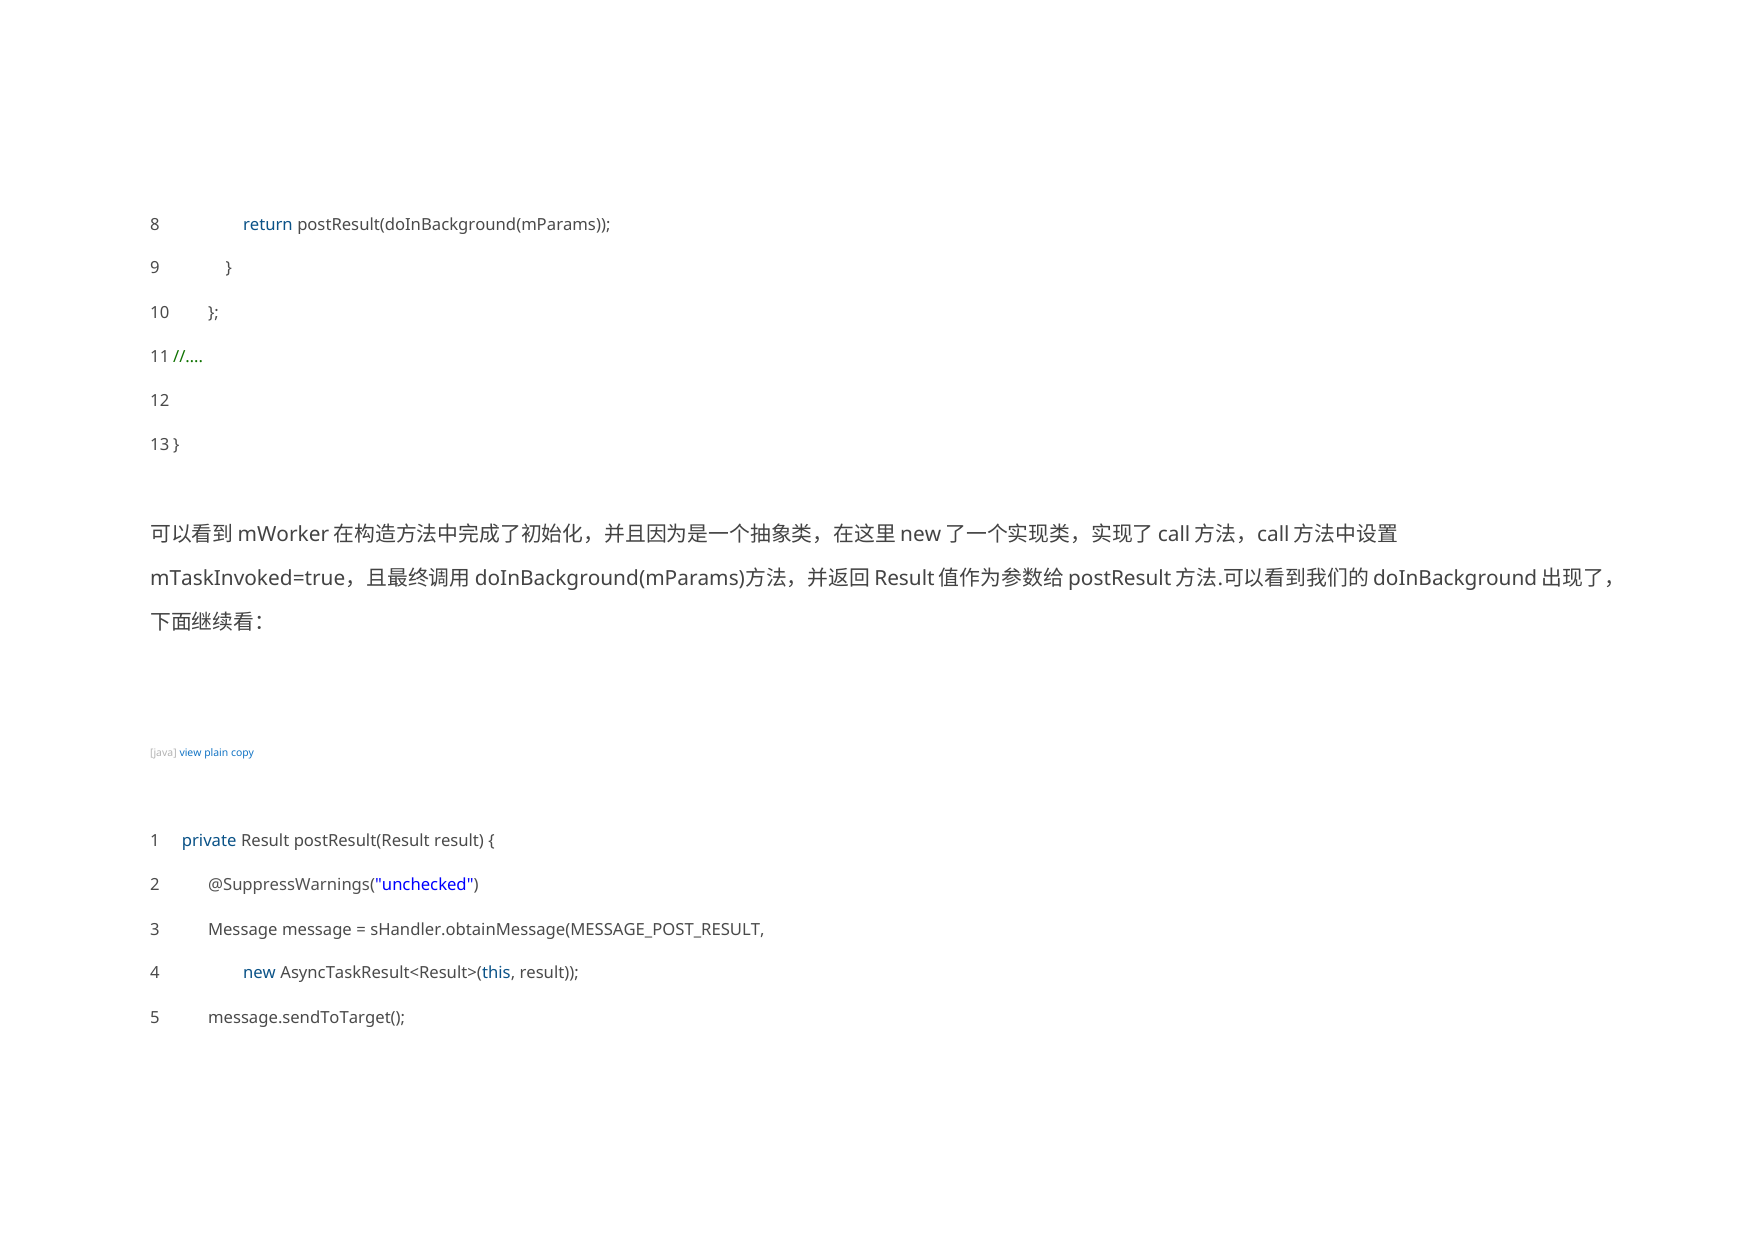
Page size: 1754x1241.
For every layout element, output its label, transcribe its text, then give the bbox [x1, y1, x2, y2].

list new AsyncTaskResult<Result>(this, result)); [150, 951, 1604, 994]
text [java] view plain copy [150, 730, 1604, 774]
list }; [150, 289, 1604, 334]
list @SuppressWarnings("unchecked") [150, 862, 1604, 906]
list private Result postResult(Result result) { [150, 818, 1604, 862]
list //…. [150, 334, 1604, 378]
text 可以看到mWorker在构造方法中完成了初始化，并且因为是一个抽象类，在这里new了一个实现类，实现了call方法，call方法中设置mTaskInvoked=true，且最终调用doInBackground(mParams)方法，并返回Result值作为参数给postResult方法.可以看到我们的doInBackground出现了，下面继续看： [150, 510, 1604, 642]
list } [150, 422, 1604, 466]
list Message message = sHandler.obtainMessage(MESSAGE_POST_RESULT, [150, 906, 1604, 951]
list return postResult(doInBackground(mParams)); [150, 201, 1604, 246]
list } [150, 246, 1604, 289]
list message.sendToTarget(); [150, 994, 1604, 1039]
